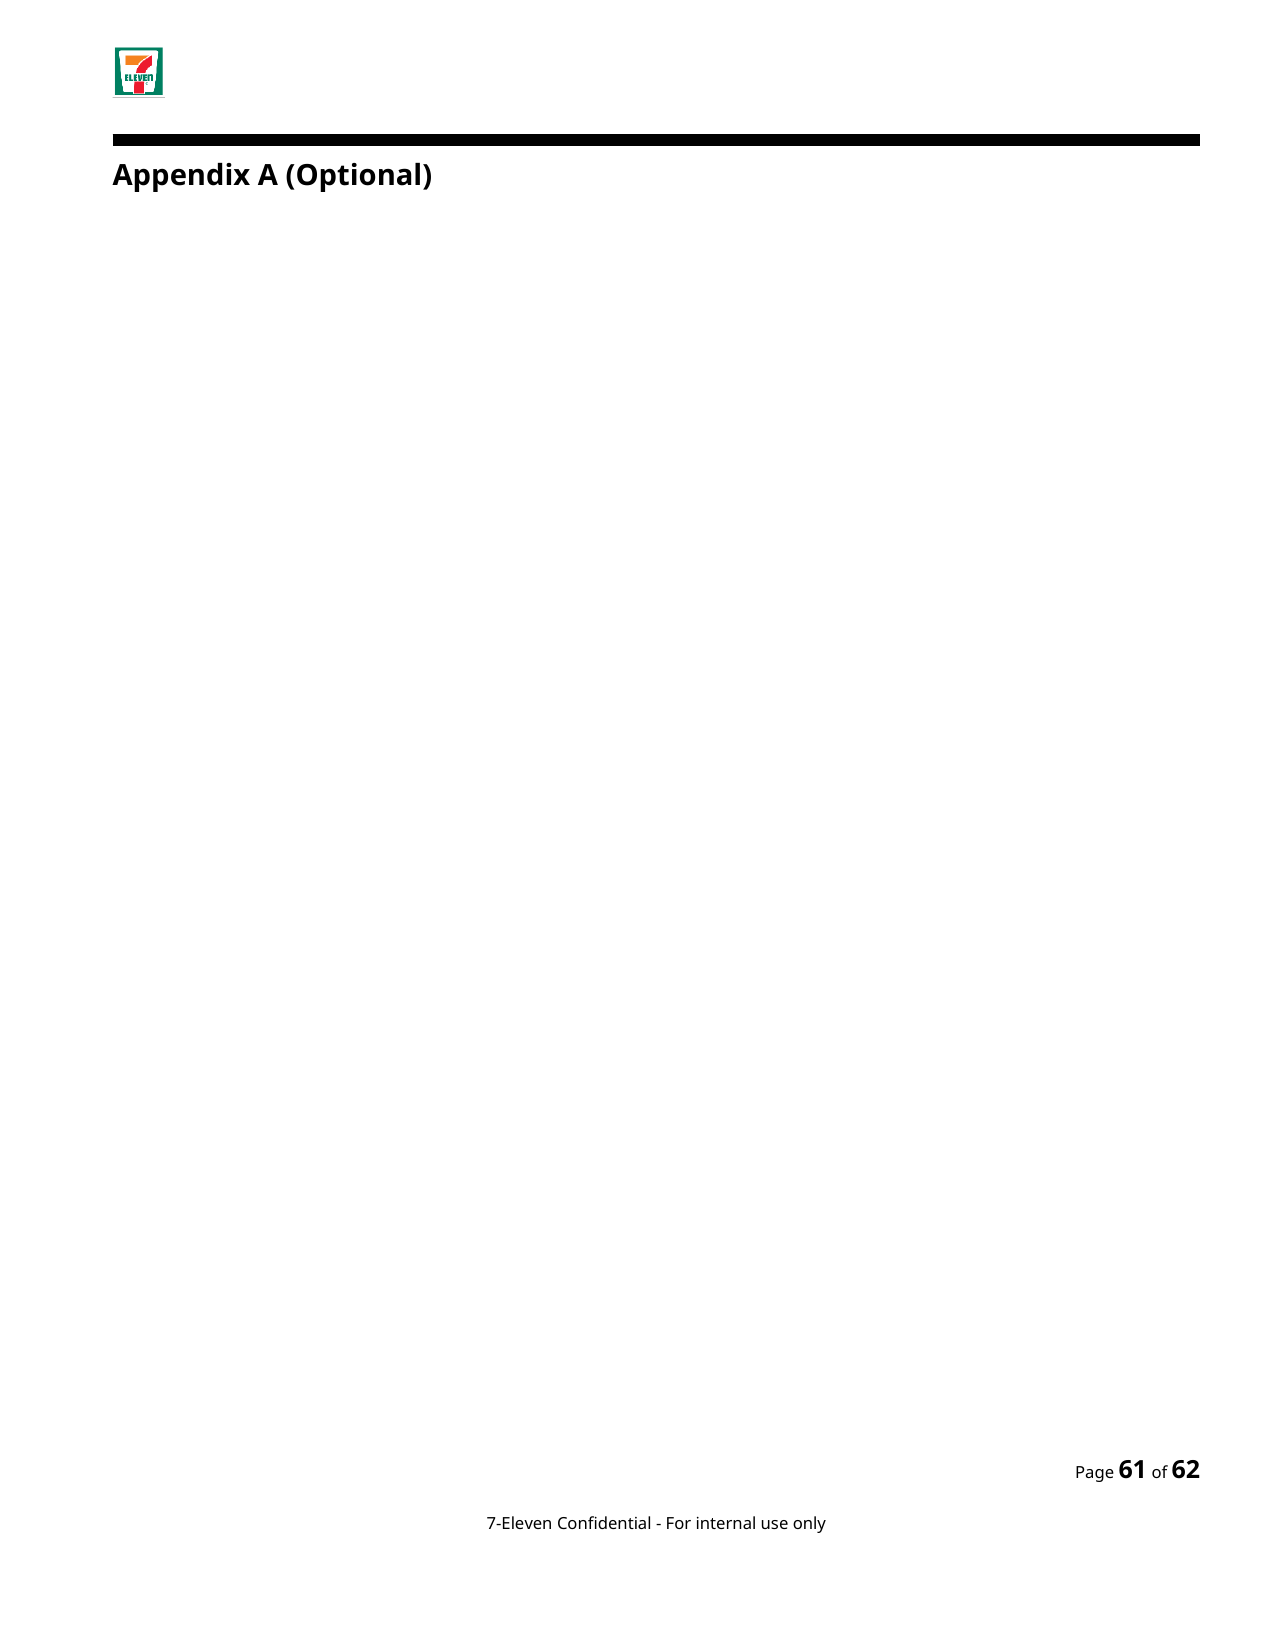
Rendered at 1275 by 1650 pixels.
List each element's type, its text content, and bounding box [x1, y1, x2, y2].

picture [112, 45, 165, 98]
subtitle Appendix A (Optional) [112, 135, 1200, 194]
